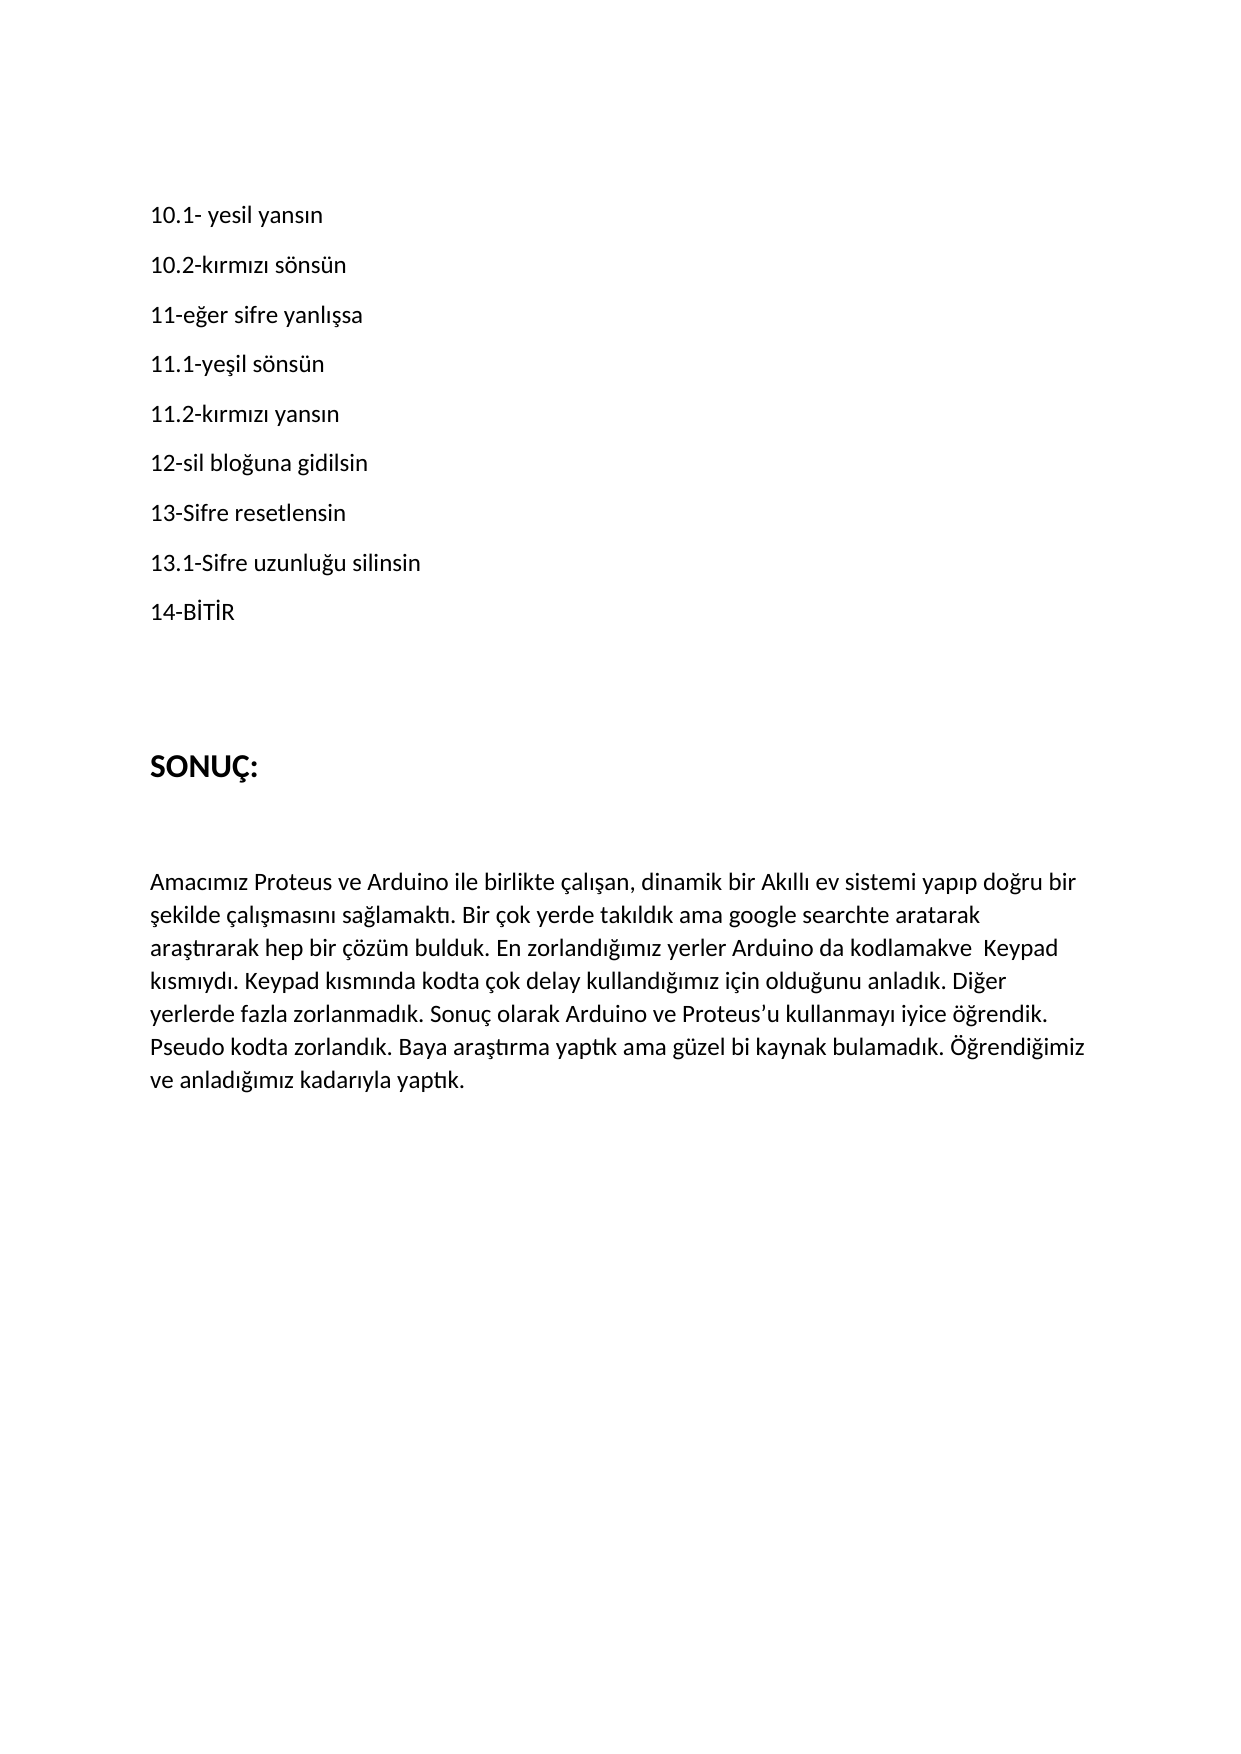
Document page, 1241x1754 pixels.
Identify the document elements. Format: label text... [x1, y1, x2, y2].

text SONUÇ: [150, 745, 1090, 786]
text 11.2-kırmızı yansın [150, 398, 1090, 428]
text 14-BİTİR [150, 596, 1090, 627]
text 11.1-yeşil sönsün [150, 348, 1090, 379]
text 13-Sifre resetlensin [150, 497, 1090, 528]
text 10.2-kırmızı sönsün [150, 249, 1090, 280]
text 11-eğer sifre yanlışsa [150, 299, 1090, 329]
text 13.1-Sifre uzunluğu silinsin [150, 547, 1090, 577]
text 12-sil bloğuna gidilsin [150, 447, 1090, 478]
text Amacımız Proteus ve Arduino ile birlikte çalışan, dinamik bir Akıllı ev sistemi yapıp doğru bir şekilde çalışmasını sağlamaktı. Bir çok yerde takıldık ama google searchte aratarak araştırarak hep bir çözüm bulduk. En zorlandığımız yerler Arduino da kodlamakve Keypad kısmıydı. Keypad kısmında kodta çok delay kullandığımız için olduğunu anladık. Diğer yerlerde fazla zorlanmadık. Sonuç olarak Arduino ve Proteus’u kullanmayı iyice öğrendik. Pseudo kodta zorlandık. Baya araştırma yaptık ama güzel bi kaynak bulamadık. Öğrendiğimiz ve anladığımız kadarıyla yaptık. [150, 866, 1090, 1094]
text 10.1- yesil yansın [150, 199, 1090, 230]
